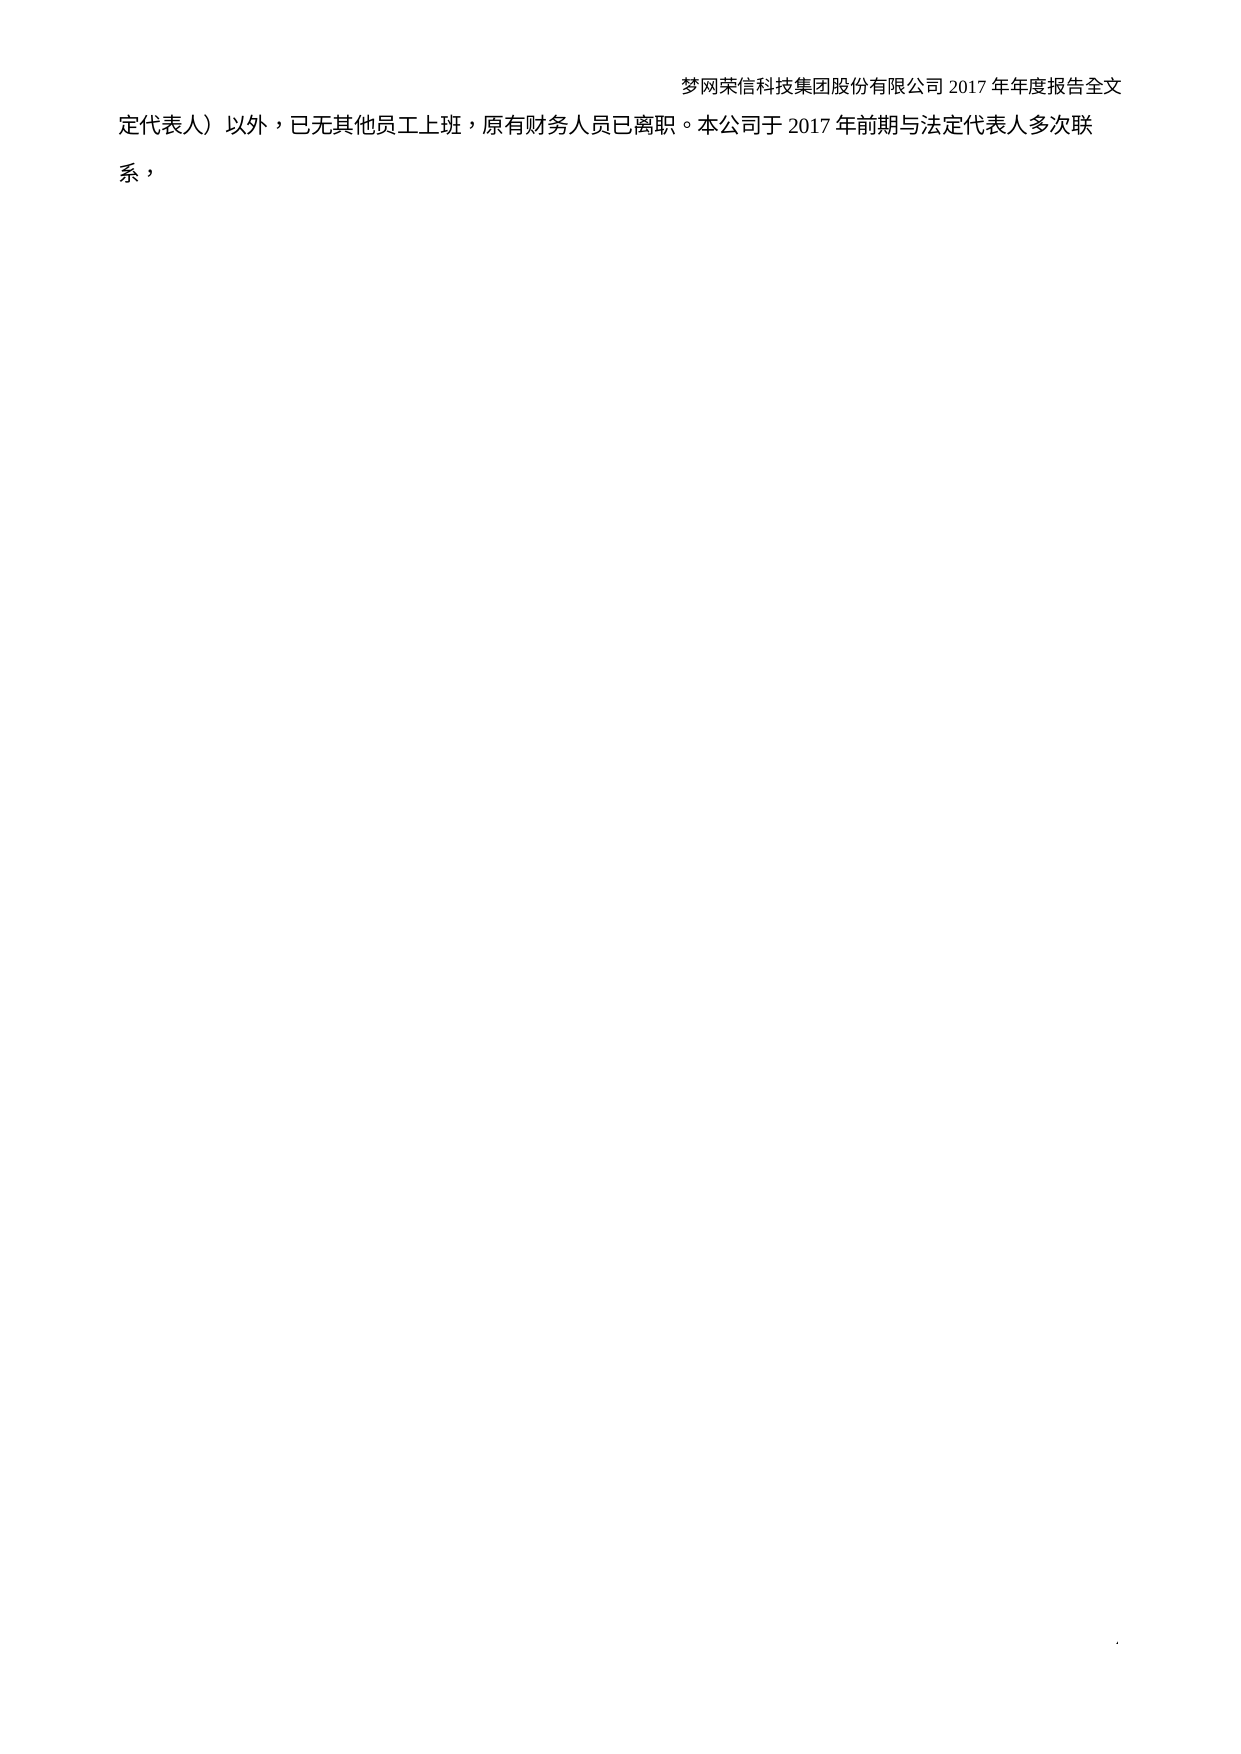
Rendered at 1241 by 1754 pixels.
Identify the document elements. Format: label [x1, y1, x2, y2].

text [118, 110, 1134, 188]
